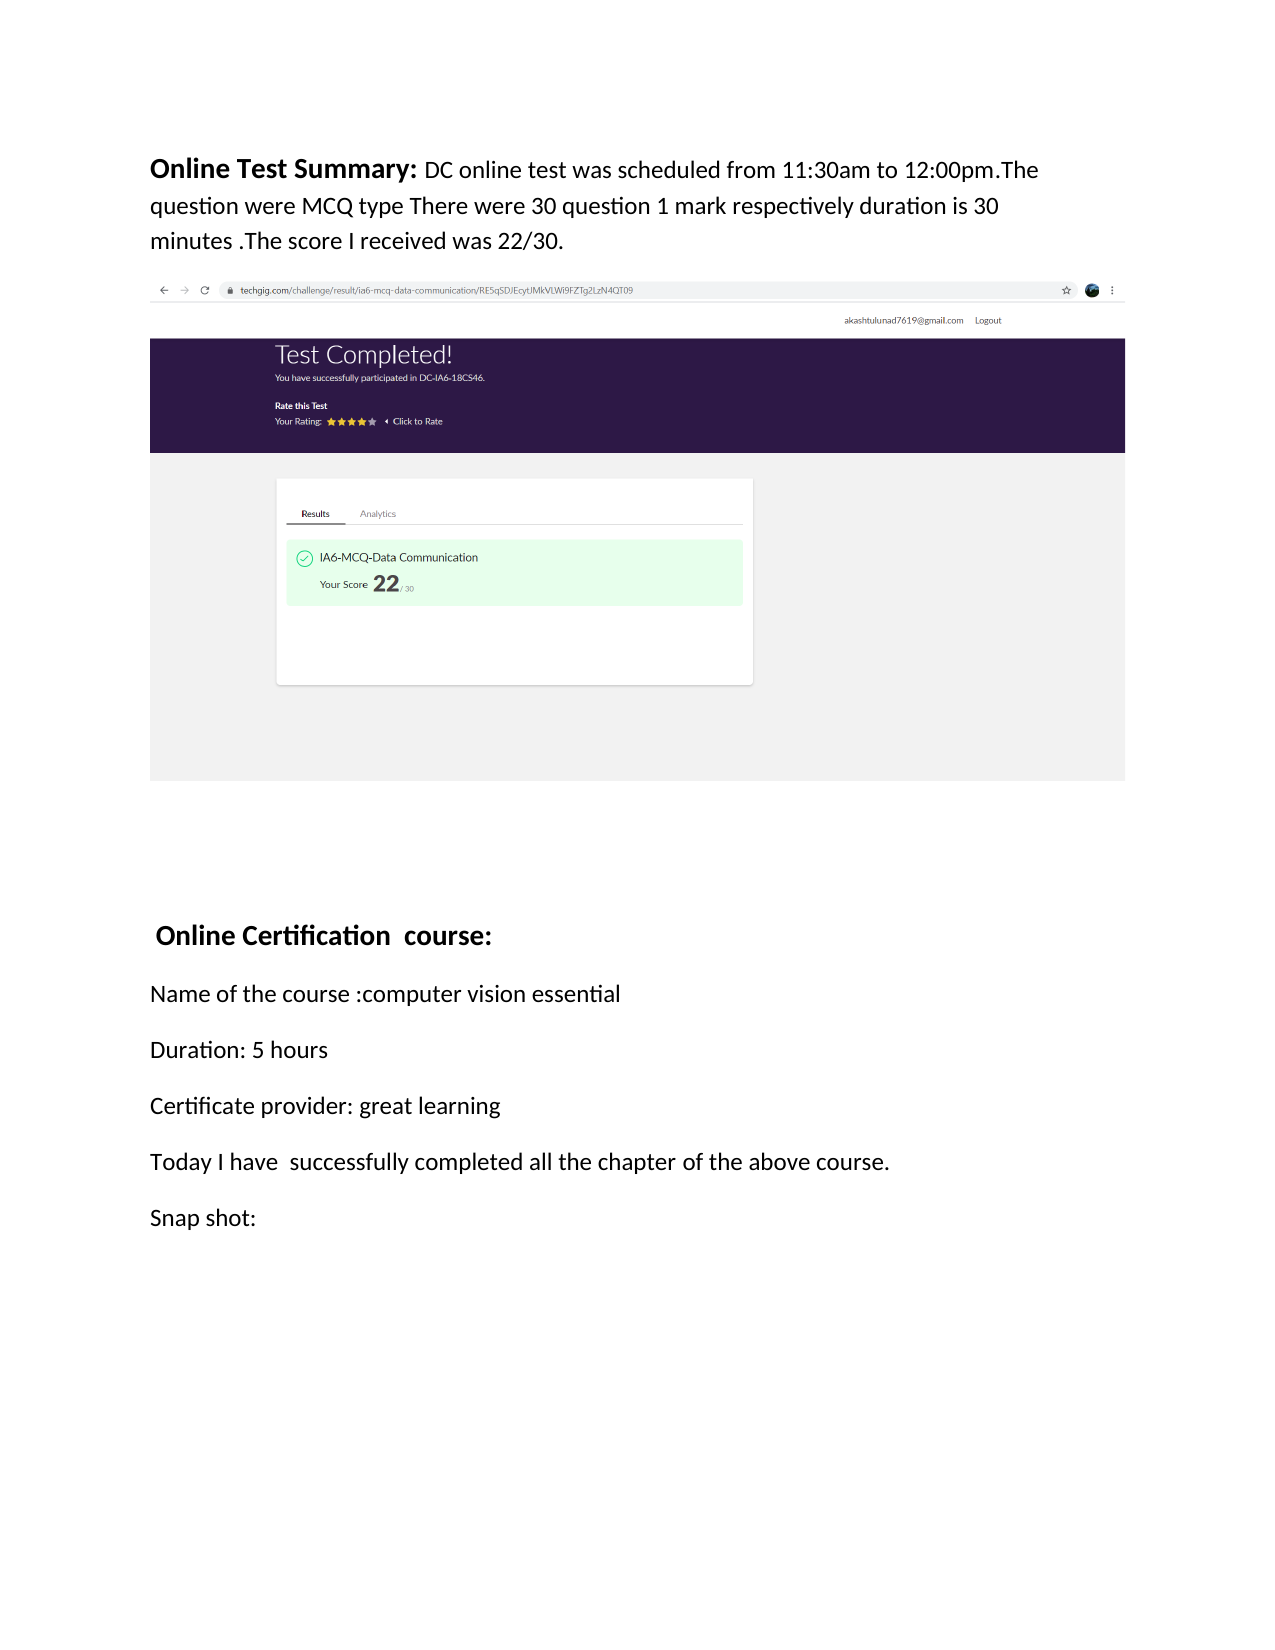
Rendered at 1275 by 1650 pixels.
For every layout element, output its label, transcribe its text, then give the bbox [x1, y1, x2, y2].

text Online Test Summary: DC online test was scheduled from 11:30am to 12:00pm.The question were MCQ type There were 30 question 1 mark respectively duration is 30 minutes .The score I received was 22/30. [150, 150, 1125, 256]
text Certificate provider: great learning [150, 1090, 1125, 1121]
picture [150, 281, 1125, 781]
text Duration: 5 hours [150, 1034, 1125, 1065]
text Name of the course :computer vision essential [150, 978, 1125, 1009]
text Online Certification course: [150, 917, 1125, 952]
text Snap shot: [150, 1202, 1125, 1232]
text Today I have successfully completed all the chapter of the above course. [150, 1146, 1125, 1177]
